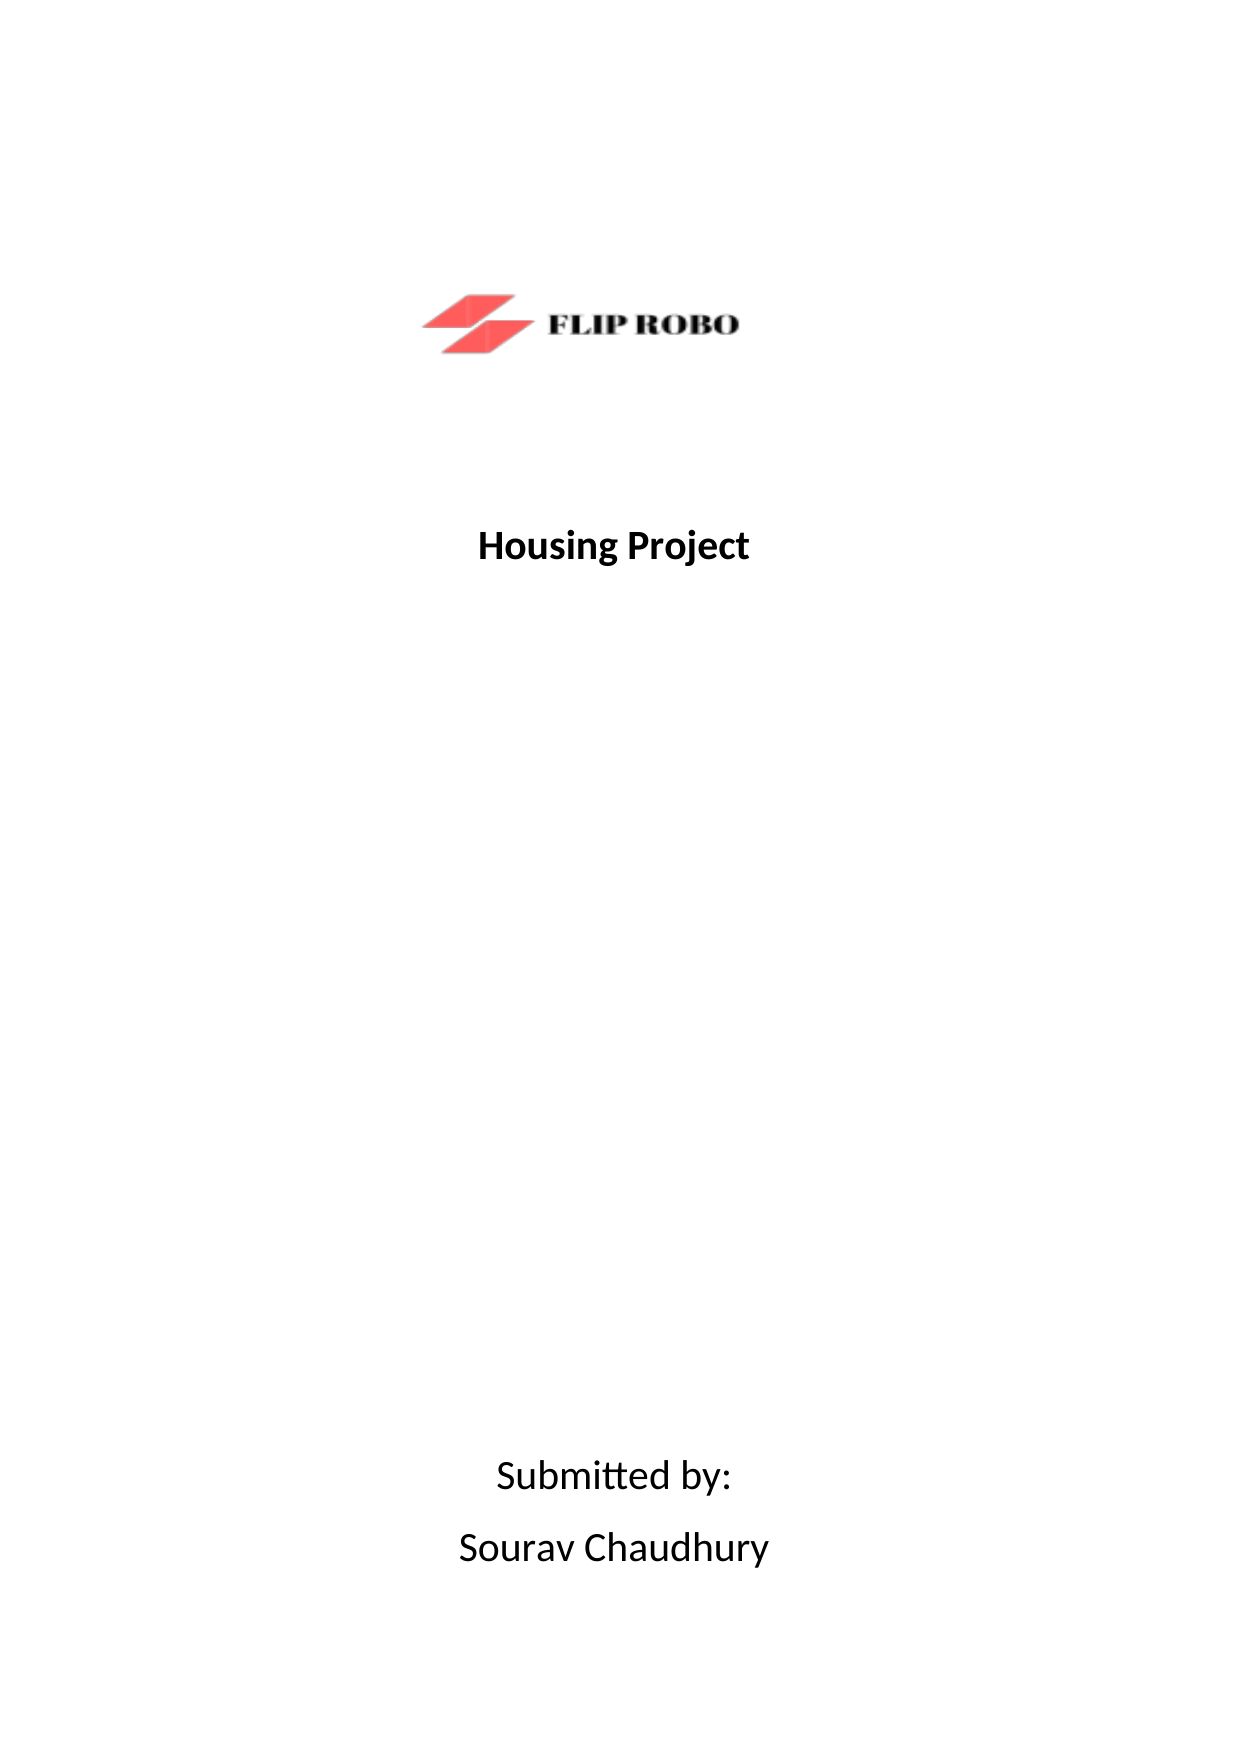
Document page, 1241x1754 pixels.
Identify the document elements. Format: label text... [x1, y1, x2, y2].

text Housing Project [150, 519, 1078, 570]
text Sourav Chaudhury [150, 1521, 1078, 1572]
picture [373, 150, 855, 500]
text Submitted by: [150, 1449, 1078, 1500]
